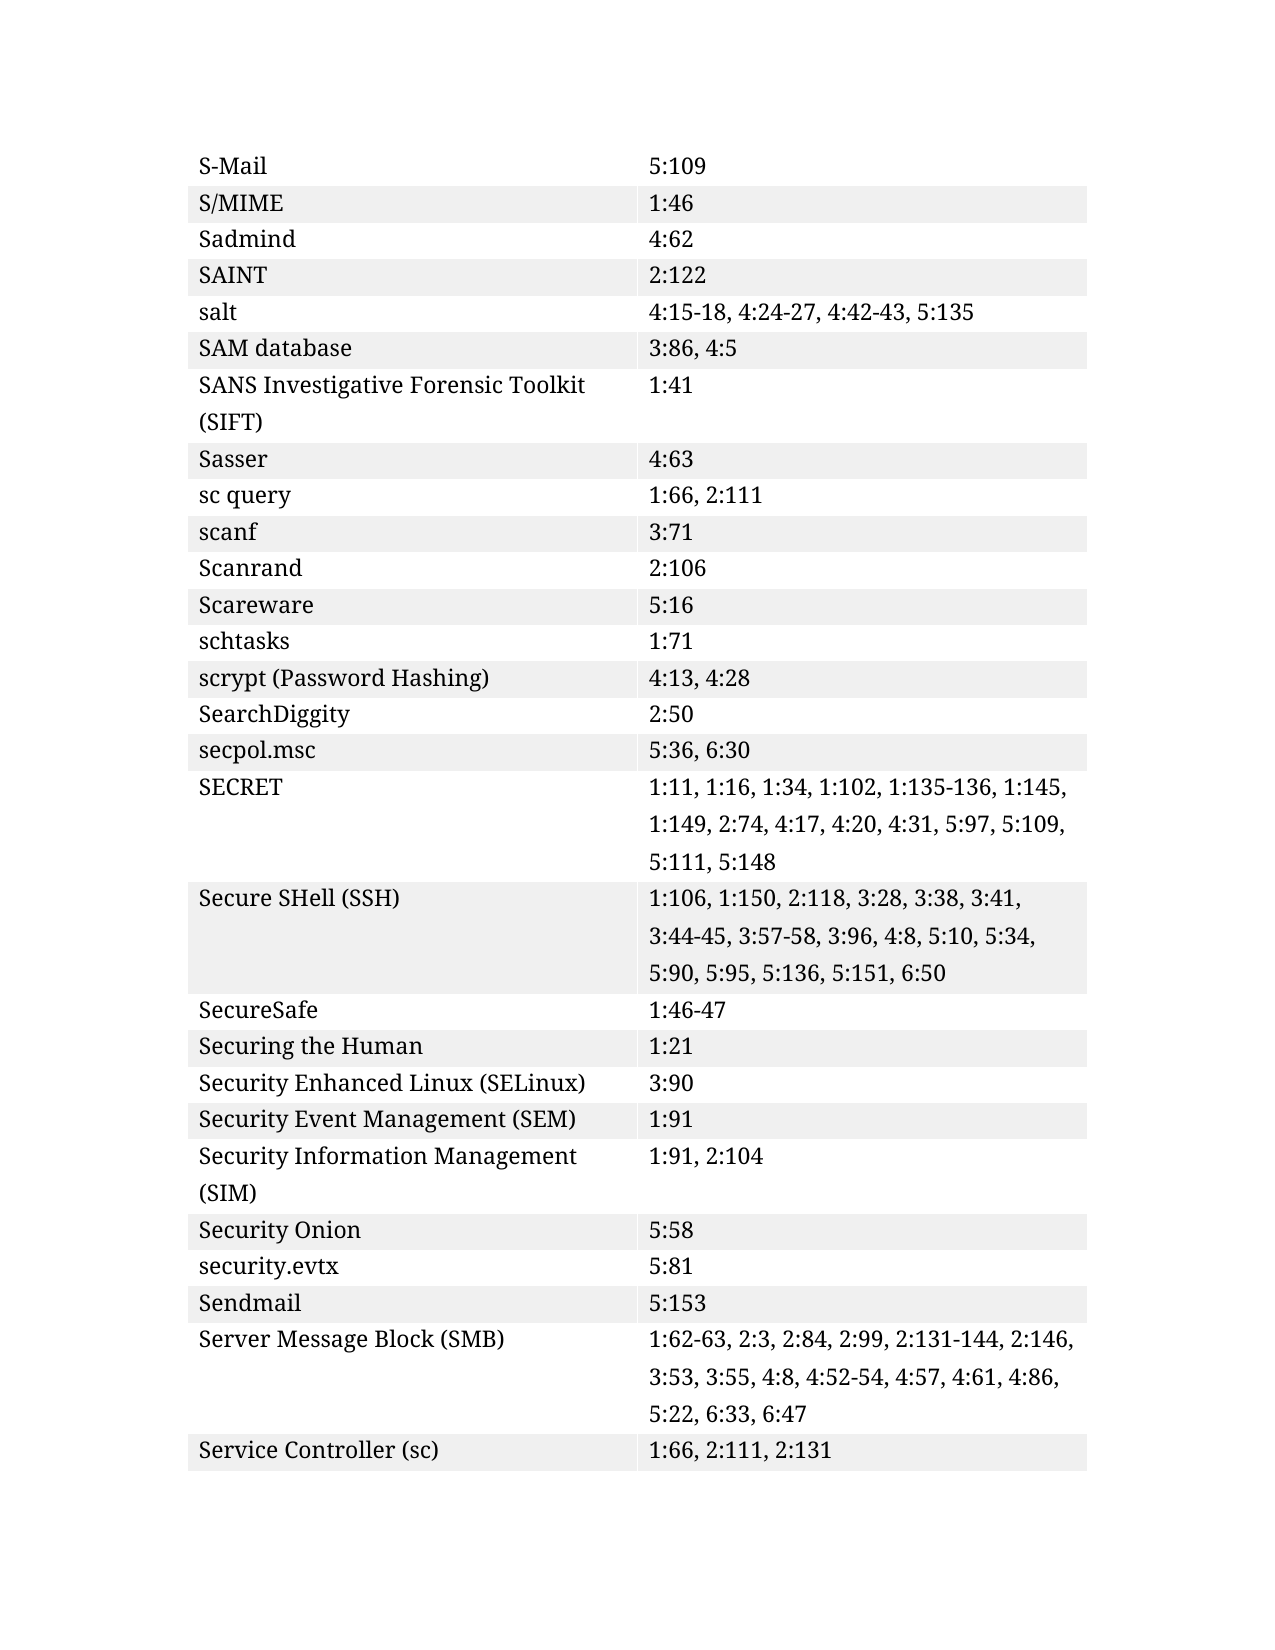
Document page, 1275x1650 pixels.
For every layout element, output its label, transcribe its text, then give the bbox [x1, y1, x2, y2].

table_cell Securing the Human [188, 1030, 637, 1067]
table_cell 3:90 [638, 1067, 1087, 1103]
table_cell secpol.msc [188, 734, 637, 771]
table_cell 4:62 [638, 223, 1087, 259]
table_cell Server Message Block (SMB) [188, 1323, 637, 1434]
table_cell 5:153 [638, 1286, 1087, 1323]
table_cell Service Controller (sc) [188, 1434, 637, 1471]
table_cell scrypt (Password Hashing) [188, 661, 637, 698]
table_cell 1:66, 2:111 [638, 479, 1087, 516]
table_cell 5:58 [638, 1214, 1087, 1250]
table_cell 1:41 [638, 369, 1087, 443]
table_cell Sendmail [188, 1286, 637, 1323]
table_cell 1:66, 2:111, 2:131 [638, 1434, 1087, 1471]
table_cell Scareware [188, 589, 637, 625]
table_header 5:109 [638, 150, 1087, 186]
table_cell SECRET [188, 771, 637, 882]
table_cell Sadmind [188, 223, 637, 259]
table_cell Security Onion [188, 1214, 637, 1250]
table_cell SearchDiggity [188, 698, 637, 734]
table_cell S/MIME [188, 186, 637, 223]
table_cell 5:36, 6:30 [638, 734, 1087, 771]
table_cell schtasks [188, 625, 637, 661]
table_cell security.evtx [188, 1250, 637, 1286]
table_cell 3:86, 4:5 [638, 332, 1087, 369]
table_cell 1:62-63, 2:3, 2:84, 2:99, 2:131-144, 2:146, 3:53, 3:55, 4:8, 4:52-54, 4:57, 4:61, 4:86, 5:22, 6:33, 6:47 [638, 1323, 1087, 1434]
table_cell scanf [188, 516, 637, 552]
table_cell 3:71 [638, 516, 1087, 552]
table_cell 5:81 [638, 1250, 1087, 1286]
table_cell 1:71 [638, 625, 1087, 661]
table_cell 1:46 [638, 186, 1087, 223]
table_cell SAINT [188, 259, 637, 296]
table_cell SANS Investigative Forensic Toolkit (SIFT) [188, 369, 637, 443]
table_cell 1:46-47 [638, 994, 1087, 1030]
table_cell 1:91 [638, 1103, 1087, 1139]
table_cell 1:106, 1:150, 2:118, 3:28, 3:38, 3:41, 3:44-45, 3:57-58, 3:96, 4:8, 5:10, 5:34, 5:90, 5:95, 5:136, 5:151, 6:50 [638, 882, 1087, 994]
table_cell sc query [188, 479, 637, 516]
table_cell 2:122 [638, 259, 1087, 296]
table_cell Security Information Management (SIM) [188, 1140, 637, 1213]
table_header S-Mail [188, 150, 637, 186]
table_cell salt [188, 296, 637, 332]
table_cell 4:15-18, 4:24-27, 4:42-43, 5:135 [638, 296, 1087, 332]
table_cell 2:106 [638, 552, 1087, 588]
table_cell 2:50 [638, 698, 1087, 734]
table_cell 1:91, 2:104 [638, 1140, 1087, 1213]
table_cell Security Event Management (SEM) [188, 1103, 637, 1139]
table_cell 4:13, 4:28 [638, 661, 1087, 698]
table_cell 1:21 [638, 1030, 1087, 1067]
table_cell 4:63 [638, 443, 1087, 479]
table_cell Scanrand [188, 552, 637, 588]
table_cell Sasser [188, 443, 637, 479]
table_cell 5:16 [638, 589, 1087, 625]
table_cell Security Enhanced Linux (SELinux) [188, 1067, 637, 1103]
table_cell 1:11, 1:16, 1:34, 1:102, 1:135-136, 1:145, 1:149, 2:74, 4:17, 4:20, 4:31, 5:97, 5:109, 5:111, 5:148 [638, 771, 1087, 882]
table_cell SAM database [188, 332, 637, 369]
table_cell Secure SHell (SSH) [188, 882, 637, 994]
table_cell SecureSafe [188, 994, 637, 1030]
